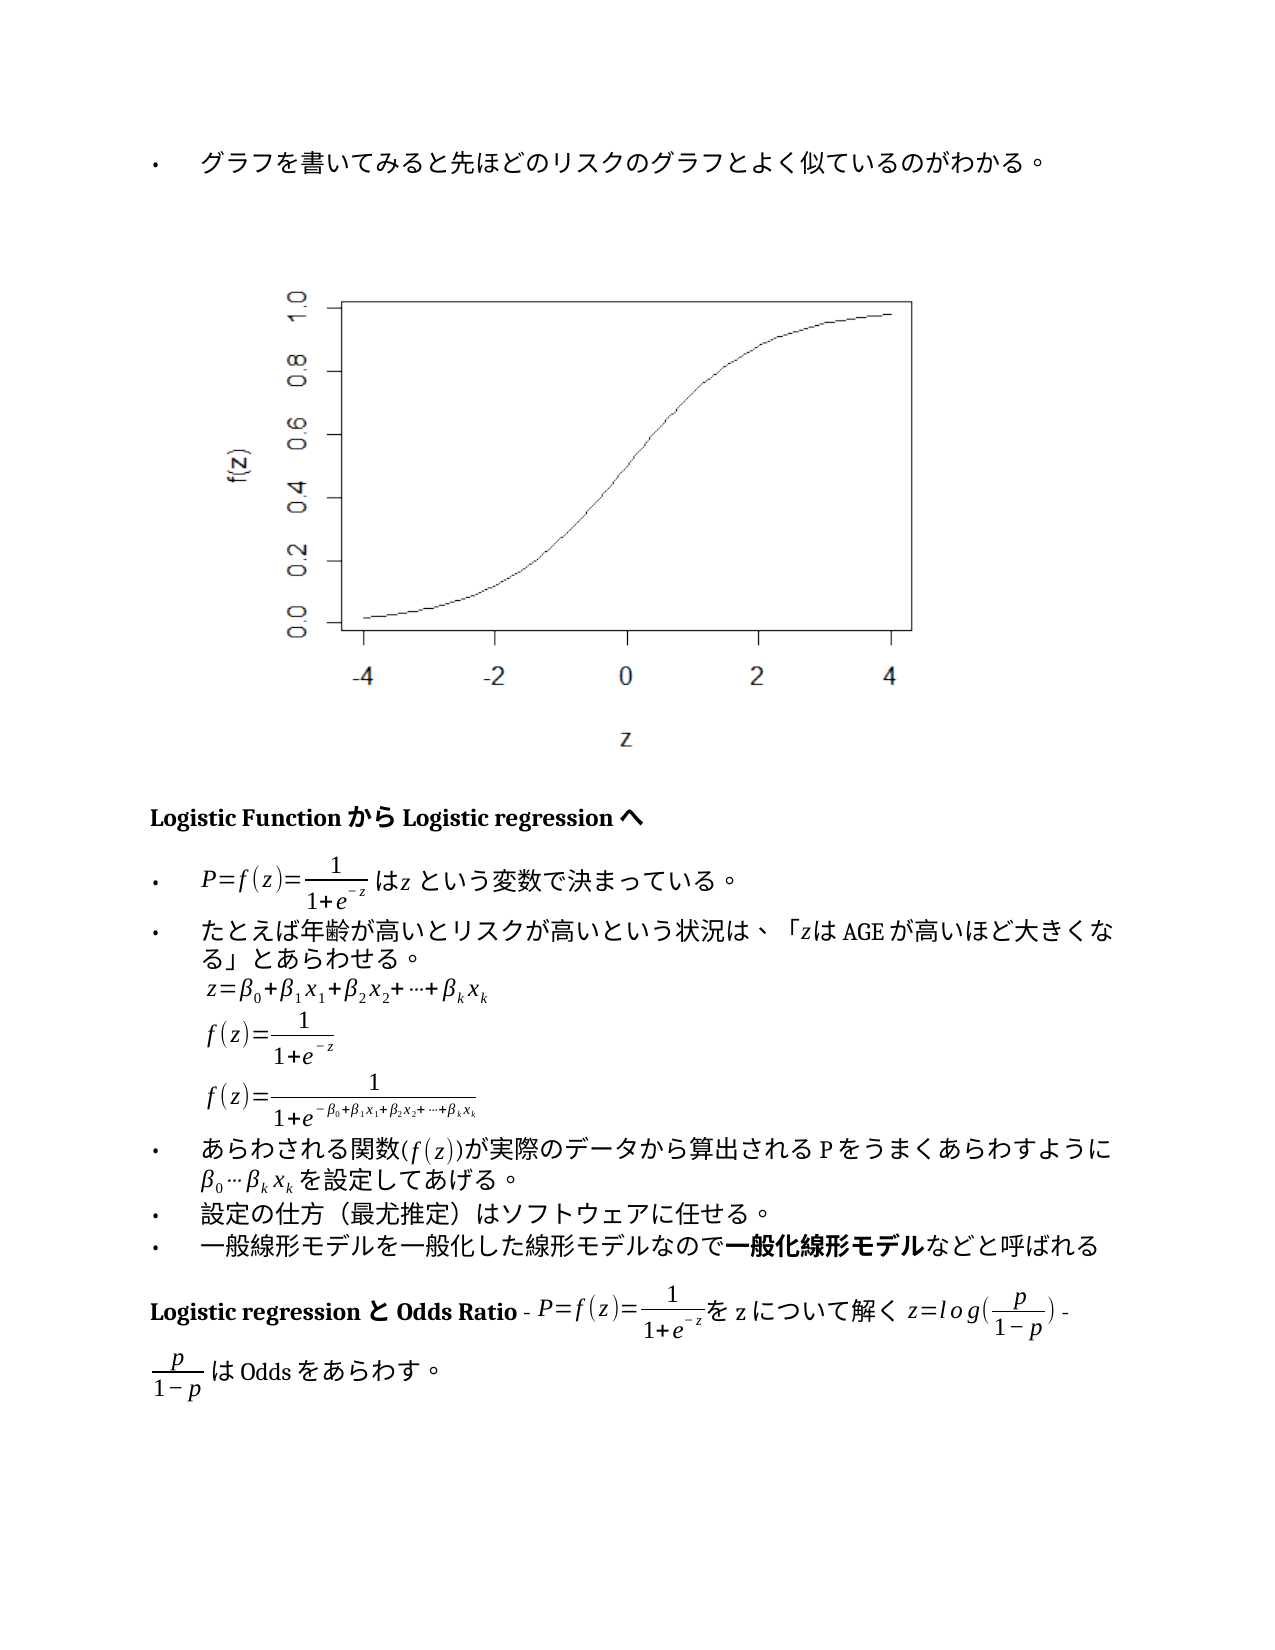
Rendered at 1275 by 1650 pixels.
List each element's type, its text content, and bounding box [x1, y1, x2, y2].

text Logistic Function からLogistic regression へ [150, 804, 1125, 832]
list 一般線形モデルを一般化した線形モデルなので一般化線形モデルなどと呼ばれる [150, 1233, 1125, 1262]
picture [218, 178, 975, 785]
text Logistic regression とOdds Ratio - をzについて解く - はOddsをあらわす。 [150, 1281, 1125, 1402]
list 設定の仕方（最尤推定）はソフトウェアに任せる。 [150, 1201, 1125, 1229]
list は という変数で決まっている。 [150, 851, 1125, 914]
list たとえば年齢が高いとリスクが高いという状況は、「はAGEが高いほど大きくなる」とあらわせる。 [150, 917, 1125, 1132]
list あらわされる関数()が実際のデータから算出されるPをうまくあらわすように を設定してあげる。 [150, 1136, 1125, 1197]
